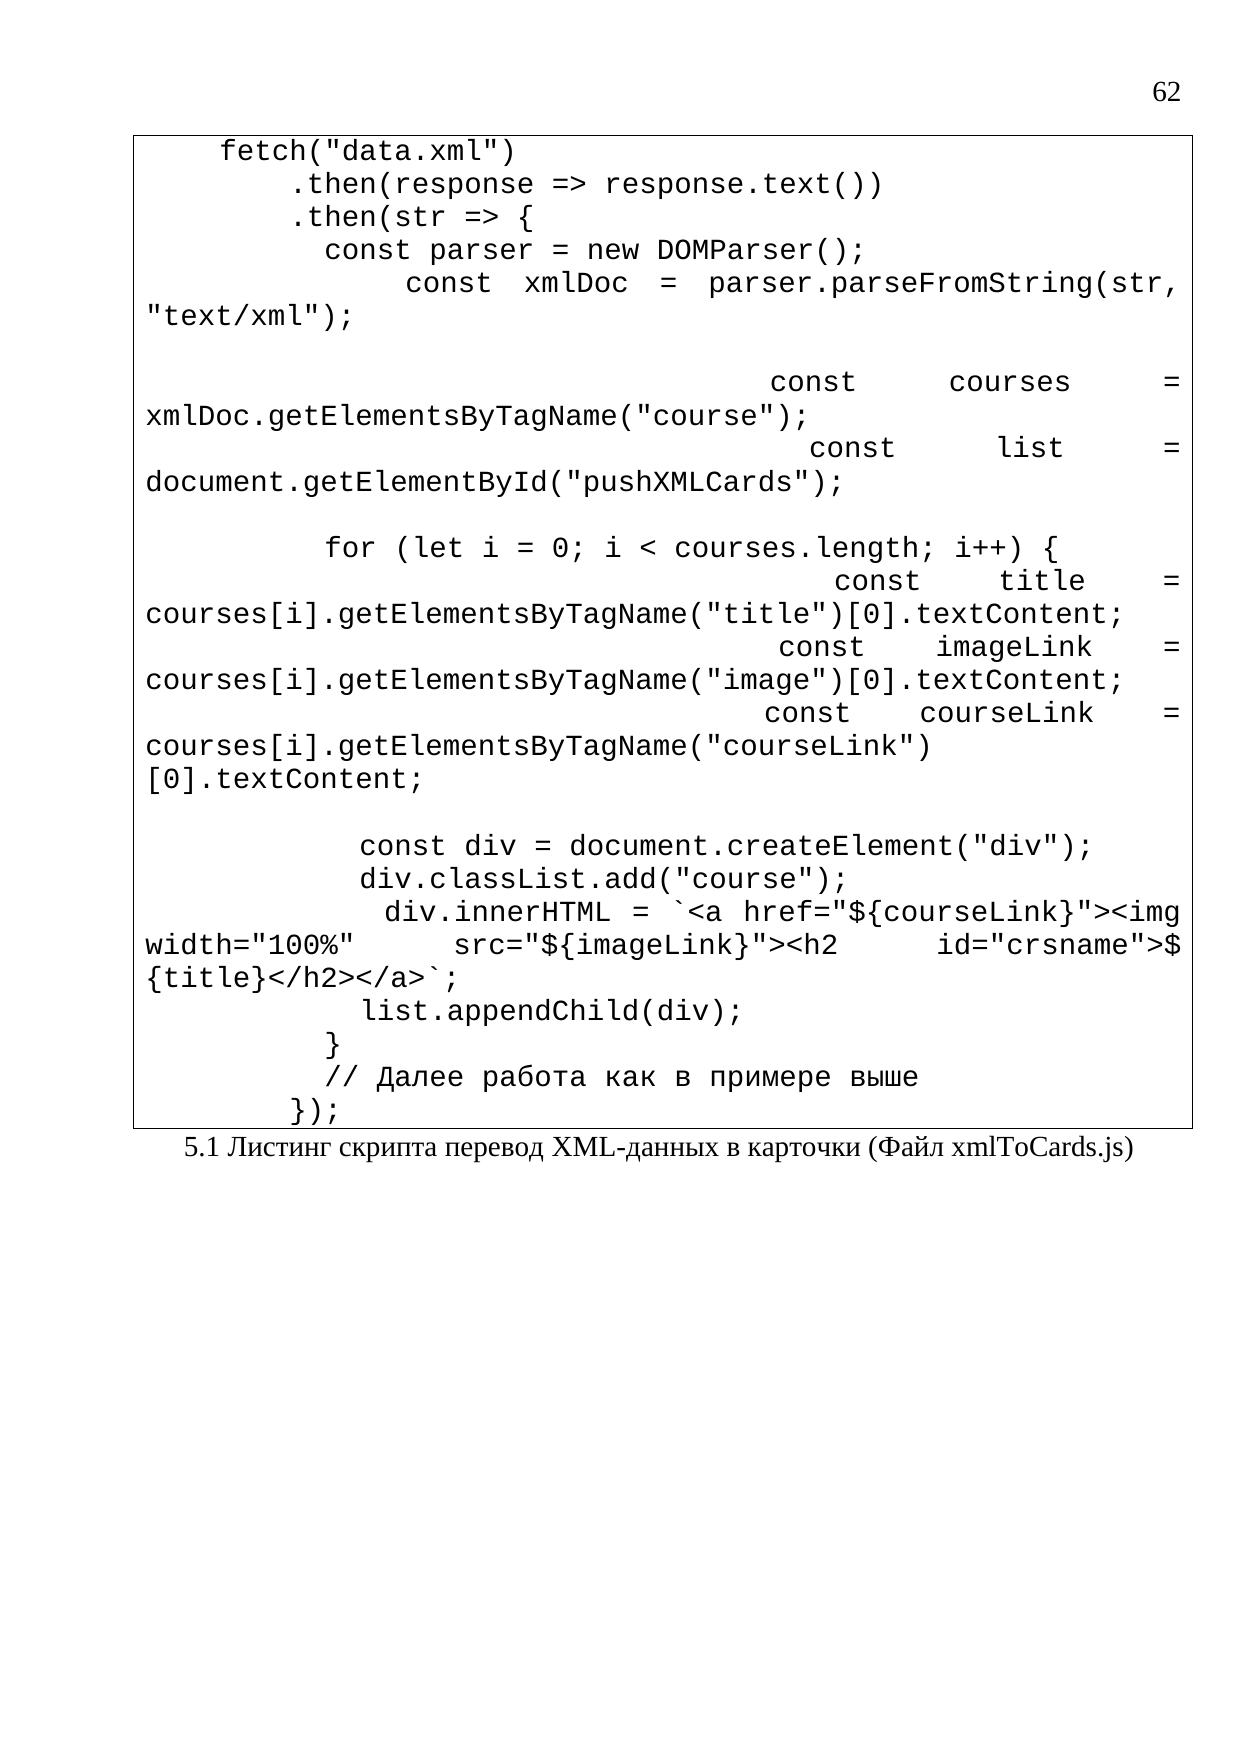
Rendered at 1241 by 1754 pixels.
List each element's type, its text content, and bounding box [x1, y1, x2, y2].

table_header fetch("data.xml") .then(response => response.text()) .then(str => { const parser = new DOMParser(); const xmlDoc = parser.parseFromString(str, "text/xml"); const courses = xmlDoc.getElementsByTagName("course"); const list = document.getElementById("pushXMLCards"); for (let i = 0; i < courses.length; i++) { const title = courses[i].getElementsByTagName("title")[0].textContent; const imageLink = courses[i].getElementsByTagName("image")[0].textContent; const courseLink = courses[i].getElementsByTagName("courseLink")[0].textContent; const div = document.createElement("div"); div.classList.add("course"); div.innerHTML = `<a href="${courseLink}"><img width="100%" src="${imageLink}"><h2 id="crsname">${title}</h2></a>`; list.appendChild(div); } // Далее работа как в примере выше }); [134, 136, 1192, 1128]
text 5.1 Листинг скрипта перевод XML-данных в карточки (Файл xmlToCards.js) [136, 1129, 1181, 1163]
